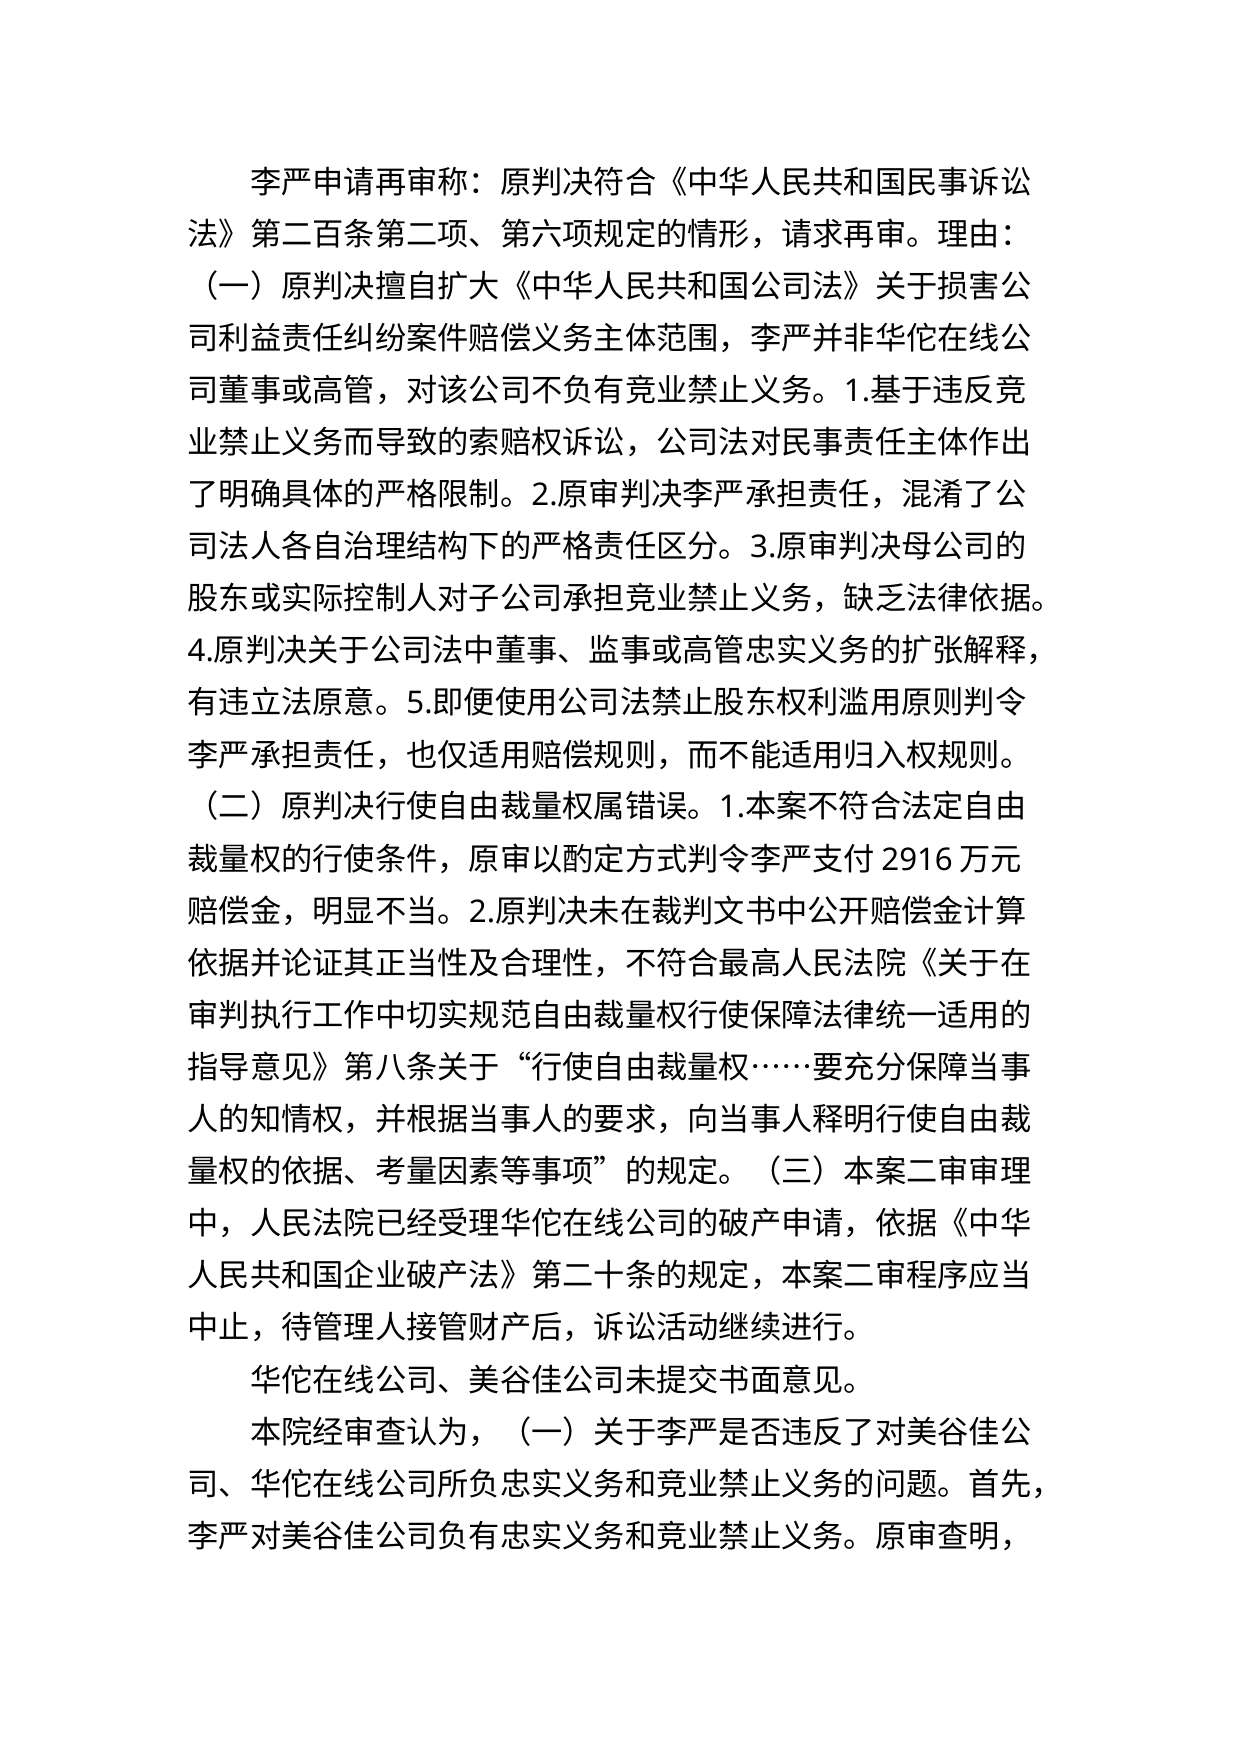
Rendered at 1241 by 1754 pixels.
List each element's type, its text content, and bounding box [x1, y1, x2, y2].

text 李严申请再审称：原判决符合《中华人民共和国民事诉讼法》第二百条第二项、第六项规定的情形，请求再审。理由：（一）原判决擅自扩大《中华人民共和国公司法》关于损害公司利益责任纠纷案件赔偿义务主体范围，李严并非华佗在线公司董事或高管，对该公司不负有竞业禁止义务。1.基于违反竞业禁止义务而导致的索赔权诉讼，公司法对民事责任主体作出了明确具体的严格限制。2.原审判决李严承担责任，混淆了公司法人各自治理结构下的严格责任区分。3.原审判决母公司的股东或实际控制人对子公司承担竞业禁止义务，缺乏法律依据。4.原判决关于公司法中董事、监事或高管忠实义务的扩张解释，有违立法原意。5.即便使用公司法禁止股东权利滥用原则判令李严承担责任，也仅适用赔偿规则，而不能适用归入权规则。（二）原判决行使自由裁量权属错误。1.本案不符合法定自由裁量权的行使条件，原审以酌定方式判令李严支付2916万元赔偿金，明显不当。2.原判决未在裁判文书中公开赔偿金计算依据并论证其正当性及合理性，不符合最高人民法院《关于在审判执行工作中切实规范自由裁量权行使保障法律统一适用的指导意见》第八条关于“行使自由裁量权……要充分保障当事人的知情权，并根据当事人的要求，向当事人释明行使自由裁量权的依据、考量因素等事项”的规定。（三）本案二审审理中，人民法院已经受理华佗在线公司的破产申请，依据《中华人民共和国企业破产法》第二十条的规定，本案二审程序应当中止，待管理人接管财产后，诉讼活动继续进行。 [187, 150, 1053, 1348]
text 华佗在线公司、美谷佳公司未提交书面意见。 [187, 1348, 1053, 1400]
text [187, 1400, 1053, 1556]
